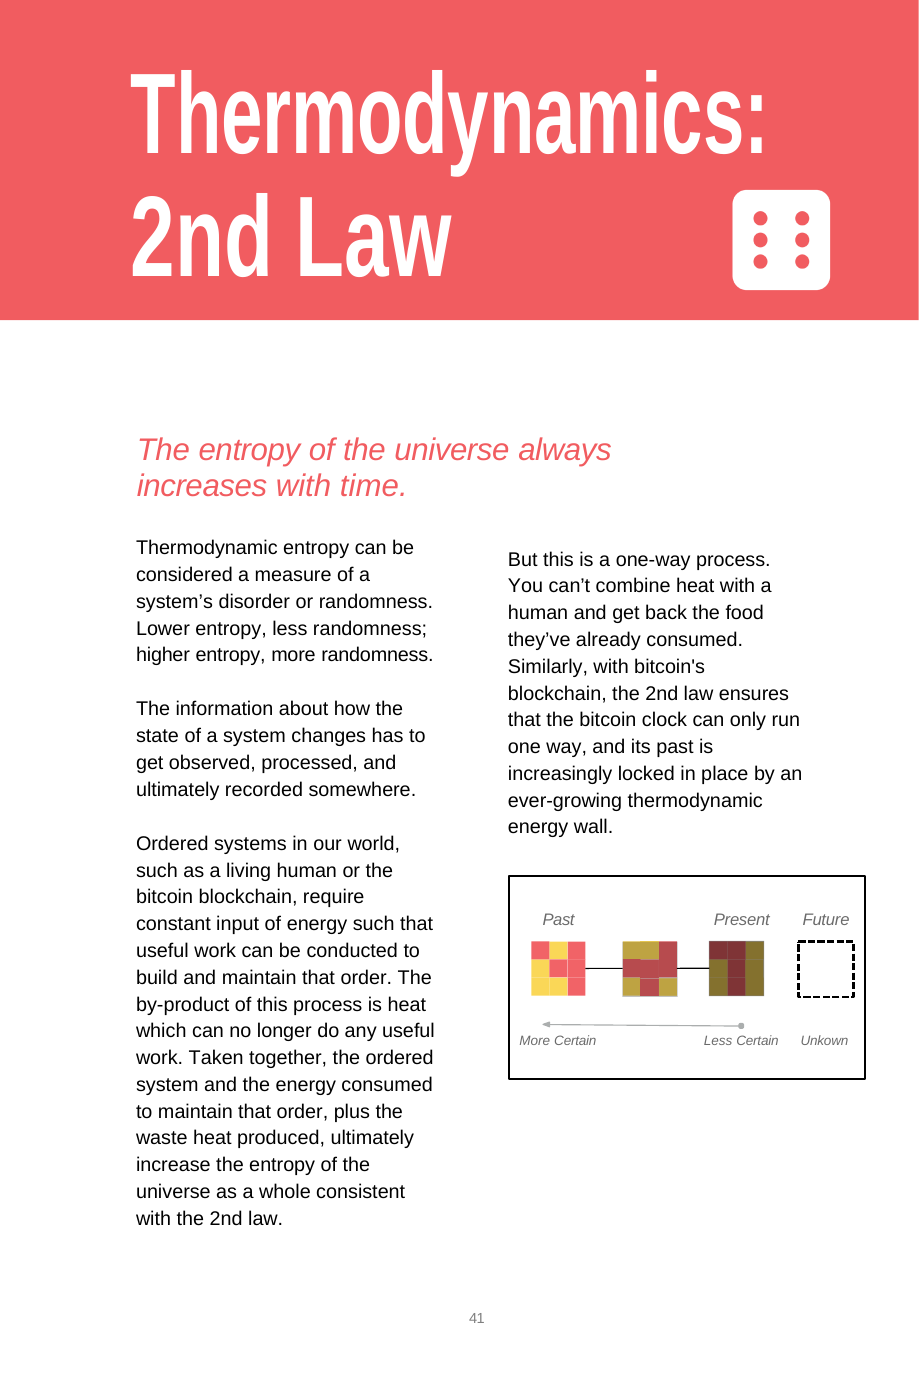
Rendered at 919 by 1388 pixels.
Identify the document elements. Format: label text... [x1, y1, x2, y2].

text Ordered systems in our world, such as a living human or the bitcoin blockchain, require constant input of energy such that useful work can be conducted to build and maintain that order. The by-product of this process is heat which can no longer do any useful work. Taken together, the ordered system and the energy consumed to maintain that order, plus the waste heat produced, ultimately increase the entropy of the universe as a whole consistent with the 2nd law. [136, 832, 444, 1229]
text But this is a one-way process. You can’t combine heat with a human and get back the food they’ve already consumed. Similarly, with bitcoin's blockchain, the 2nd law ensures that the bitcoin clock can only run one way, and its past is increasingly locked in place by an ever-growing thermodynamic energy wall. [508, 548, 808, 838]
text The information about how the state of a system changes has to get observed, processed, and ultimately recorded somewhere. [136, 697, 444, 800]
picture [640, 941, 677, 996]
text Thermodynamic entropy can be considered a measure of a system’s disorder or randomness. Lower entropy, less randomness; higher entropy, more randomness. [136, 536, 444, 666]
picture [725, 182, 837, 297]
subtitle The entropy of the universe always increases with time. [137, 431, 749, 503]
